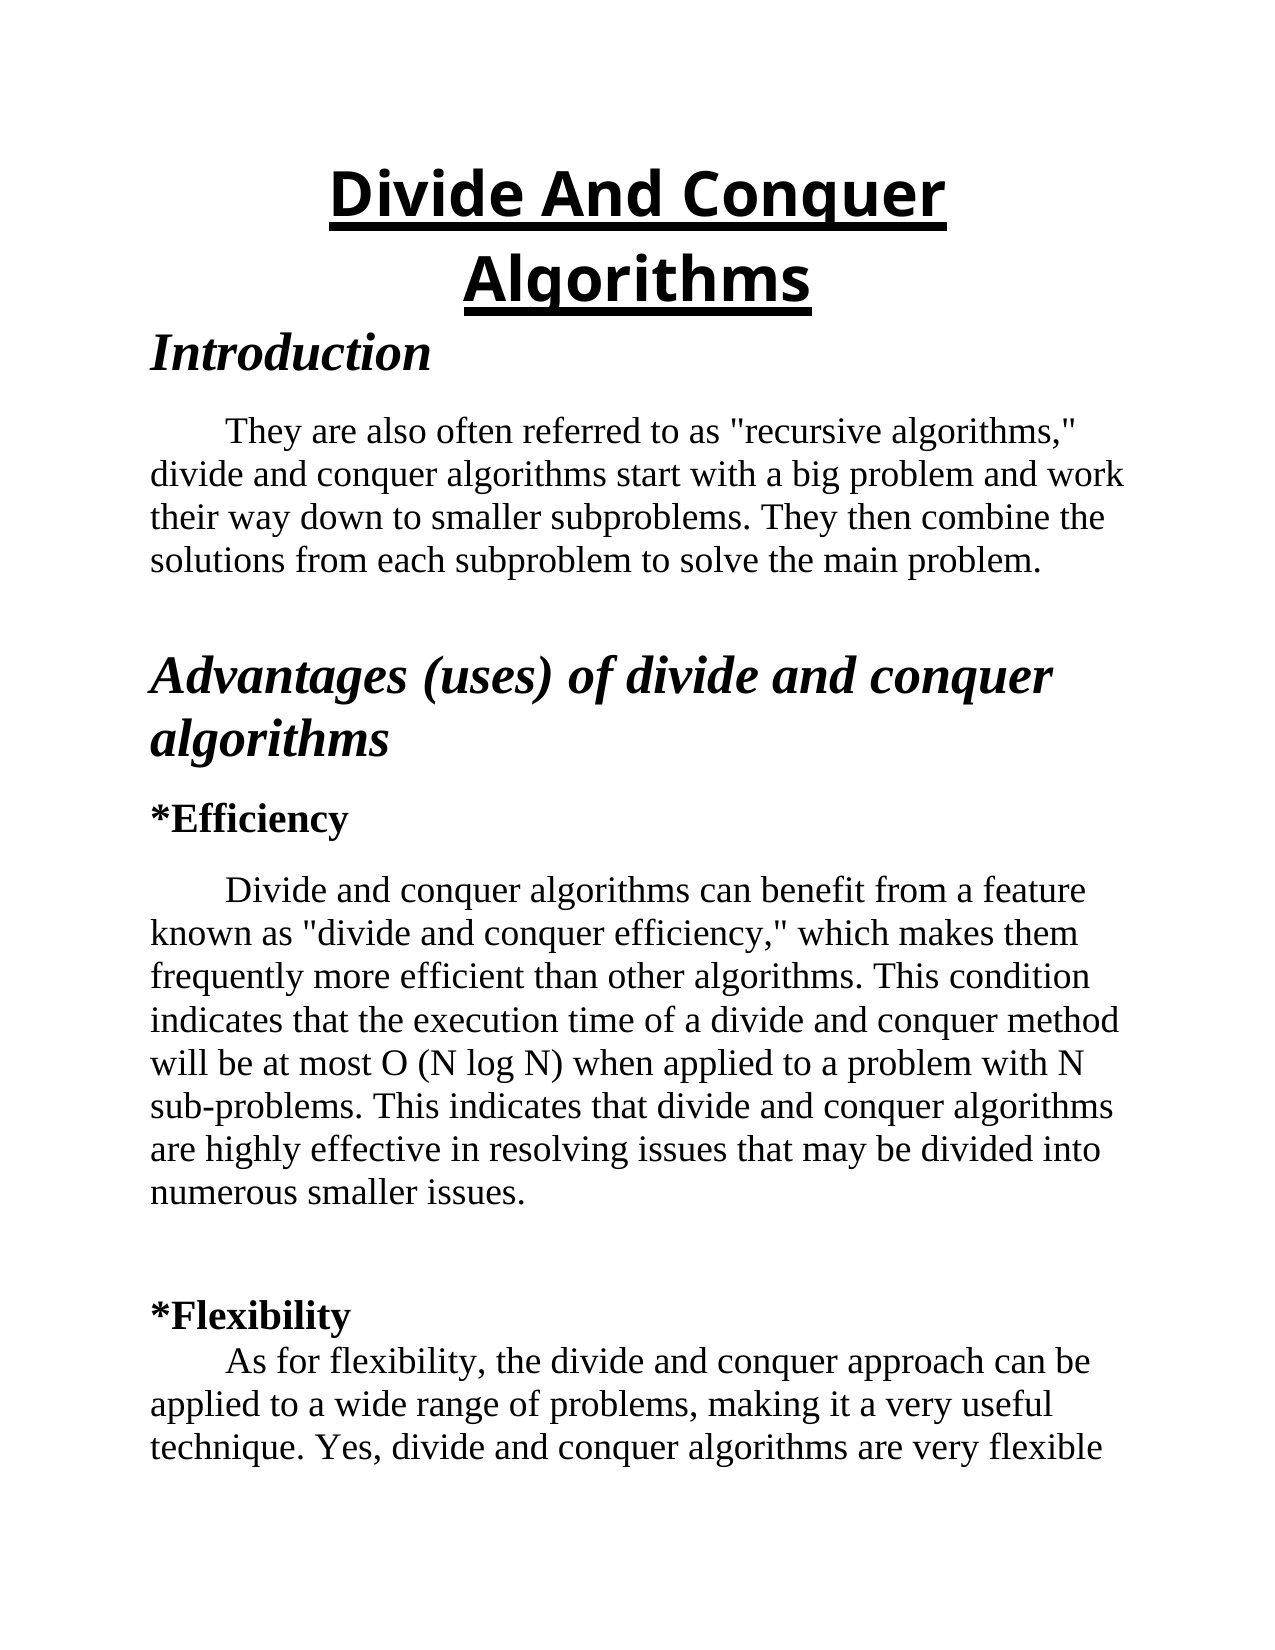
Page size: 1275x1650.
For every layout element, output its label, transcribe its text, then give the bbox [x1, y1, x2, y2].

text Advantages (uses) of divide and conquer algorithms [150, 643, 1125, 768]
text *Efficiency [150, 794, 1125, 842]
text Introduction [150, 320, 1125, 382]
text Divide And Conquer Algorithms [150, 150, 1125, 320]
text *Flexibility [150, 1290, 1125, 1338]
text Divide and conquer algorithms can benefit from a feature known as "divide and conquer efficiency," which makes them frequently more efficient than other algorithms. This condition indicates that the execution time of a divide and conquer method will be at most O (N log N) when applied to a problem with N sub-problems. This indicates that divide and conquer algorithms are highly effective in resolving issues that may be divided into numerous smaller issues. [150, 868, 1125, 1213]
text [150, 1338, 1125, 1468]
text They are also often referred to as "recursive algorithms," divide and conquer algorithms start with a big problem and work their way down to smaller subproblems. They then combine the solutions from each subproblem to solve the main problem. [150, 408, 1125, 581]
